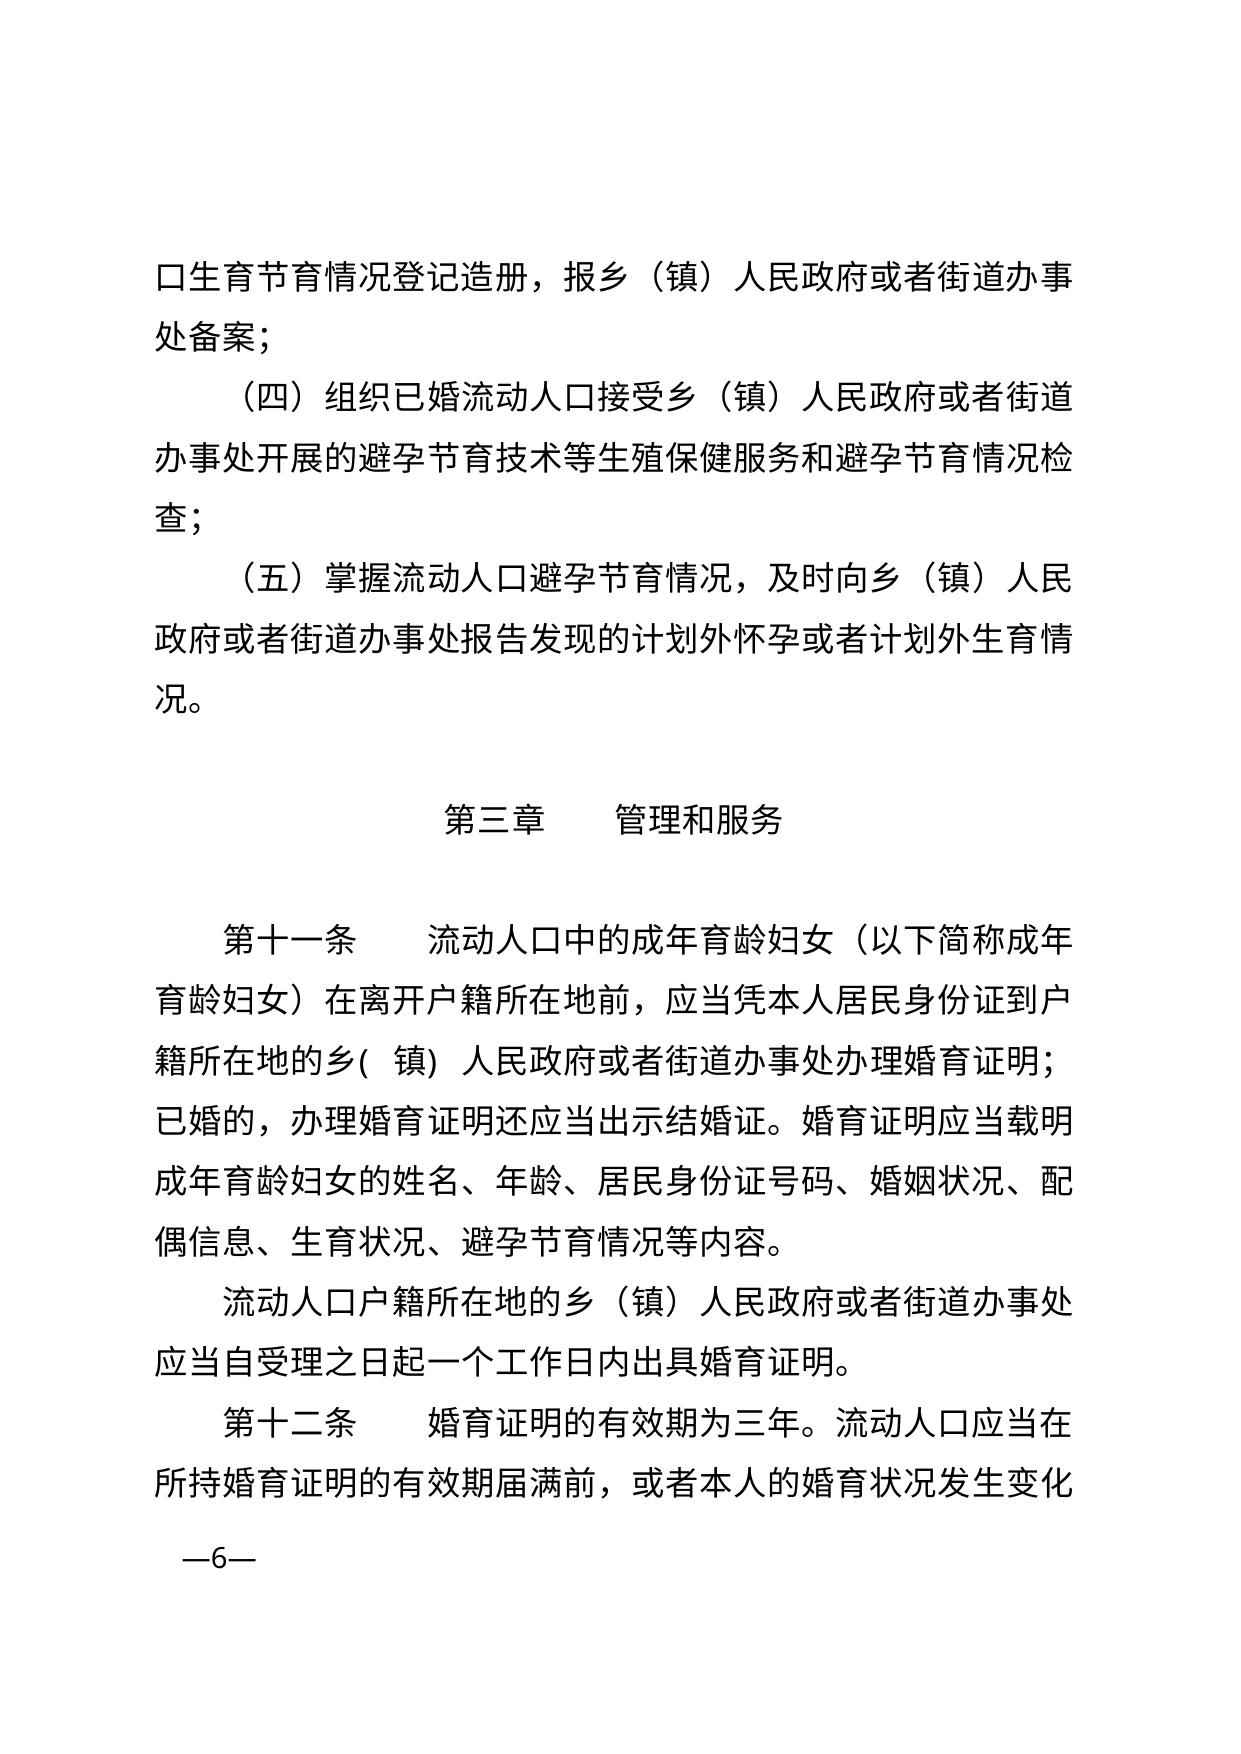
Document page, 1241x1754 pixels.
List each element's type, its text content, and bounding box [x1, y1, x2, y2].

text 第三章 管理和服务 [154, 787, 1074, 848]
text 第十一条 流动人口中的成年育龄妇女（以下简称成年育龄妇女）在离开户籍所在地前，应当凭本人居民身份证到户籍所在地的乡(镇)人民政府或者街道办事处办理婚育证明；已婚的，办理婚育证明还应当出示结婚证。婚育证明应当载明成年育龄妇女的姓名、年龄、居民身份证号码、婚姻状况、配偶信息、生育状况、避孕节育情况等内容。 [154, 908, 1074, 1270]
text （四）组织已婚流动人口接受乡（镇）人民政府或者街道办事处开展的避孕节育技术等生殖保健服务和避孕节育情况检查； [154, 365, 1074, 546]
text 第十二条 婚育证明的有效期为三年。流动人口应当在所持婚育证明的有效期届满前，或者本人的婚育状况发生变化时，到本人户籍所在地的发证机关换领新的婚育证明。 [154, 1390, 1074, 1511]
text （五）掌握流动人口避孕节育情况，及时向乡（镇）人民政府或者街道办事处报告发现的计划外怀孕或者计划外生育情况。 [154, 546, 1074, 727]
text （三）建立流动人口计划生育档案，将本单位已婚流动人口生育节育情况登记造册，报乡（镇）人民政府或者街道办事处备案； [154, 244, 1074, 365]
text 流动人口户籍所在地的乡（镇）人民政府或者街道办事处应当自受理之日起一个工作日内出具婚育证明。 [154, 1270, 1074, 1390]
